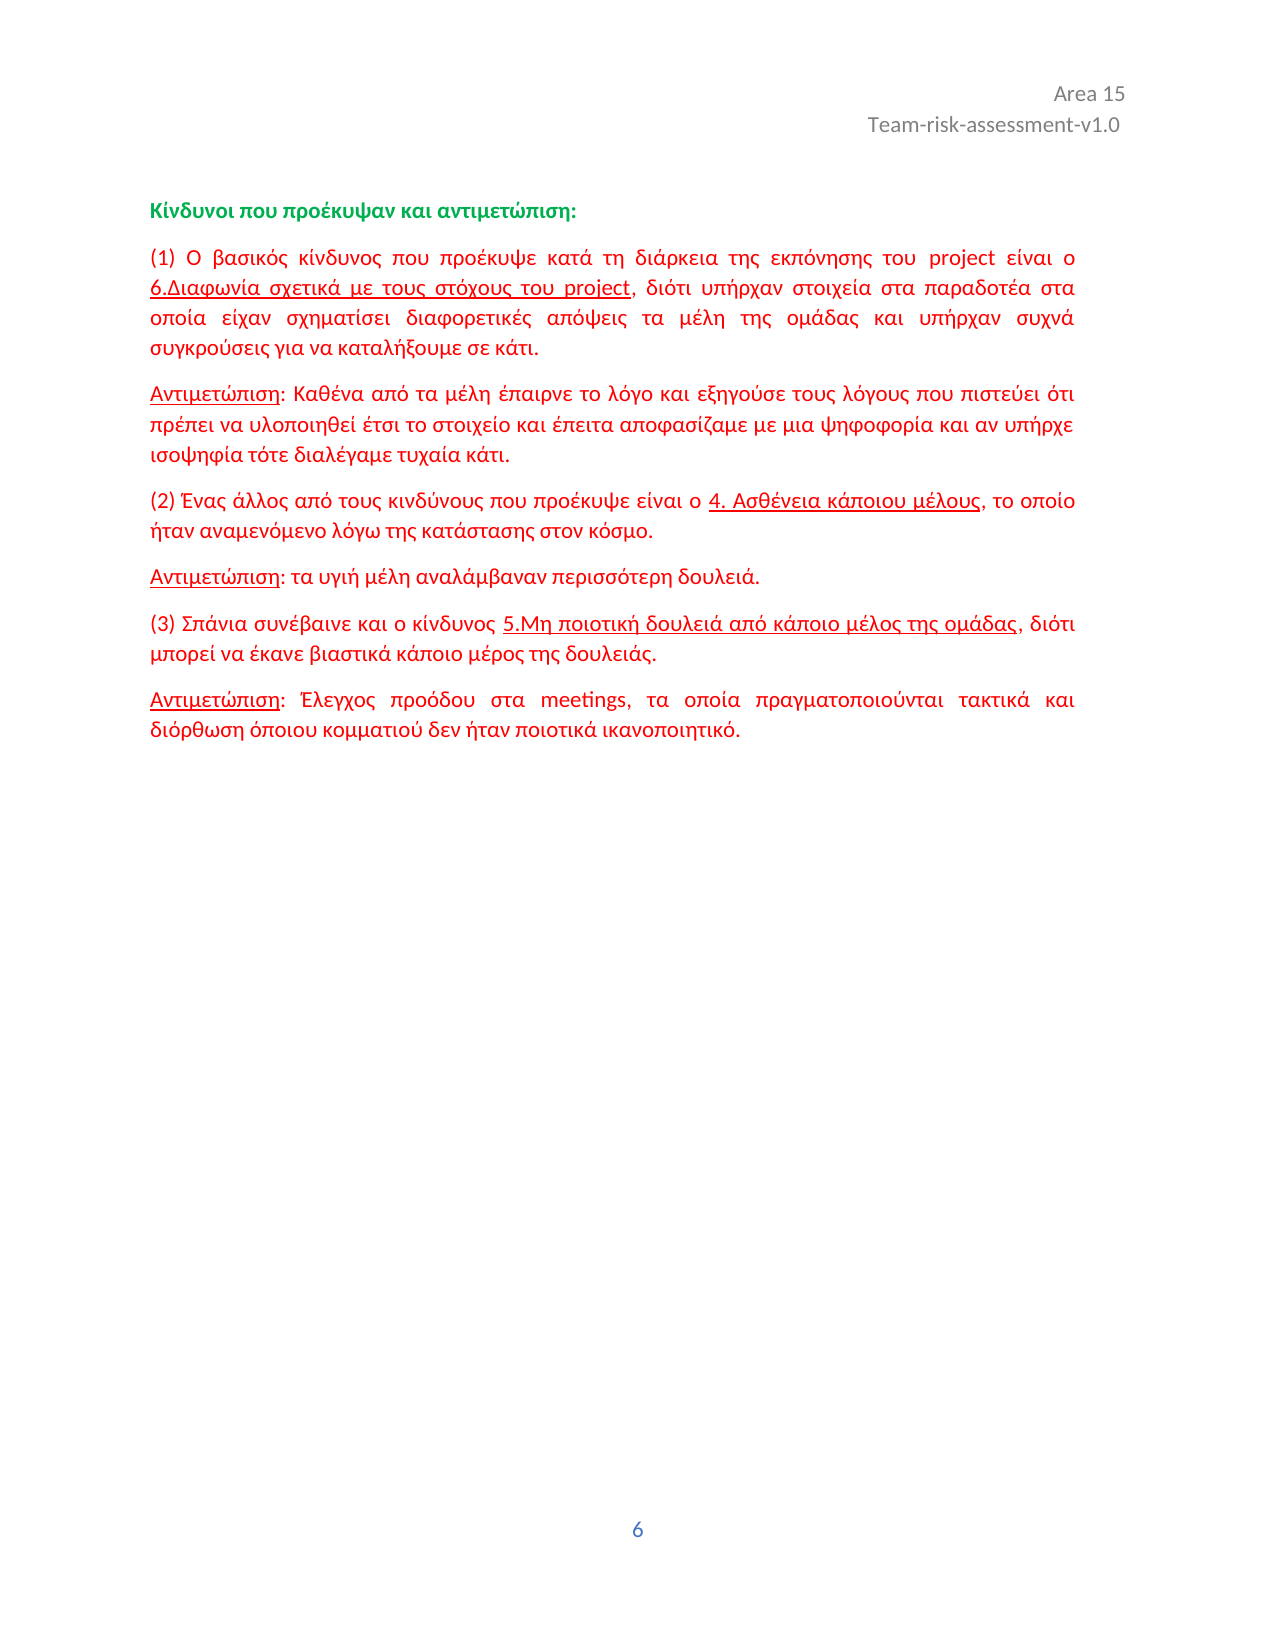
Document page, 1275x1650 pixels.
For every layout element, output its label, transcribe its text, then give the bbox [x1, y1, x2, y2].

text (1) Ο βασικός κίνδυνος που προέκυψε κατά τη διάρκεια της εκπόνησης του project είναι ο 6.Διαφωνία σχετικά με τους στόχους του project, διότι υπήρχαν στοιχεία στα παραδοτέα στα οποία είχαν σχηματίσει διαφορετικές απόψεις τα μέλη της ομάδας και υπήρχαν συχνά συγκρούσεις για να καταλήξουμε σε κάτι. [150, 243, 1075, 361]
text Αντιμετώπιση: Καθένα από τα μέλη έπαιρνε το λόγο και εξηγούσε τους λόγους που πιστεύει ότι πρέπει να υλοποιηθεί έτσι το στοιχείο και έπειτα αποφασίζαμε με μια ψηφοφορία και αν υπήρχε ισοψηφία τότε διαλέγαμε τυχαία κάτι. [150, 379, 1075, 468]
text (3) Σπάνια συνέβαινε και ο κίνδυνος 5.Μη ποιοτική δουλειά από κάποιο μέλος της ομάδας, διότι μπορεί να έκανε βιαστικά κάποιο μέρος της δουλειάς. [150, 609, 1075, 667]
text Αντιμετώπιση: Έλεγχος προόδου στα meetings, τα οποία πραγματοποιούνται τακτικά και διόρθωση όποιου κομματιού δεν ήταν ποιοτικά ικανοποιητικό. [150, 685, 1075, 743]
text (2) Ένας άλλος από τους κινδύνους που προέκυψε είναι ο 4. Ασθένεια κάποιου μέλους, το οποίο ήταν αναμενόμενο λόγω της κατάστασης στον κόσμο. [150, 486, 1075, 544]
text Κίνδυνοι που προέκυψαν και αντιμετώπιση: [150, 197, 1075, 225]
text Αντιμετώπιση: τα υγιή μέλη αναλάμβαναν περισσότερη δουλειά. [150, 562, 1075, 591]
